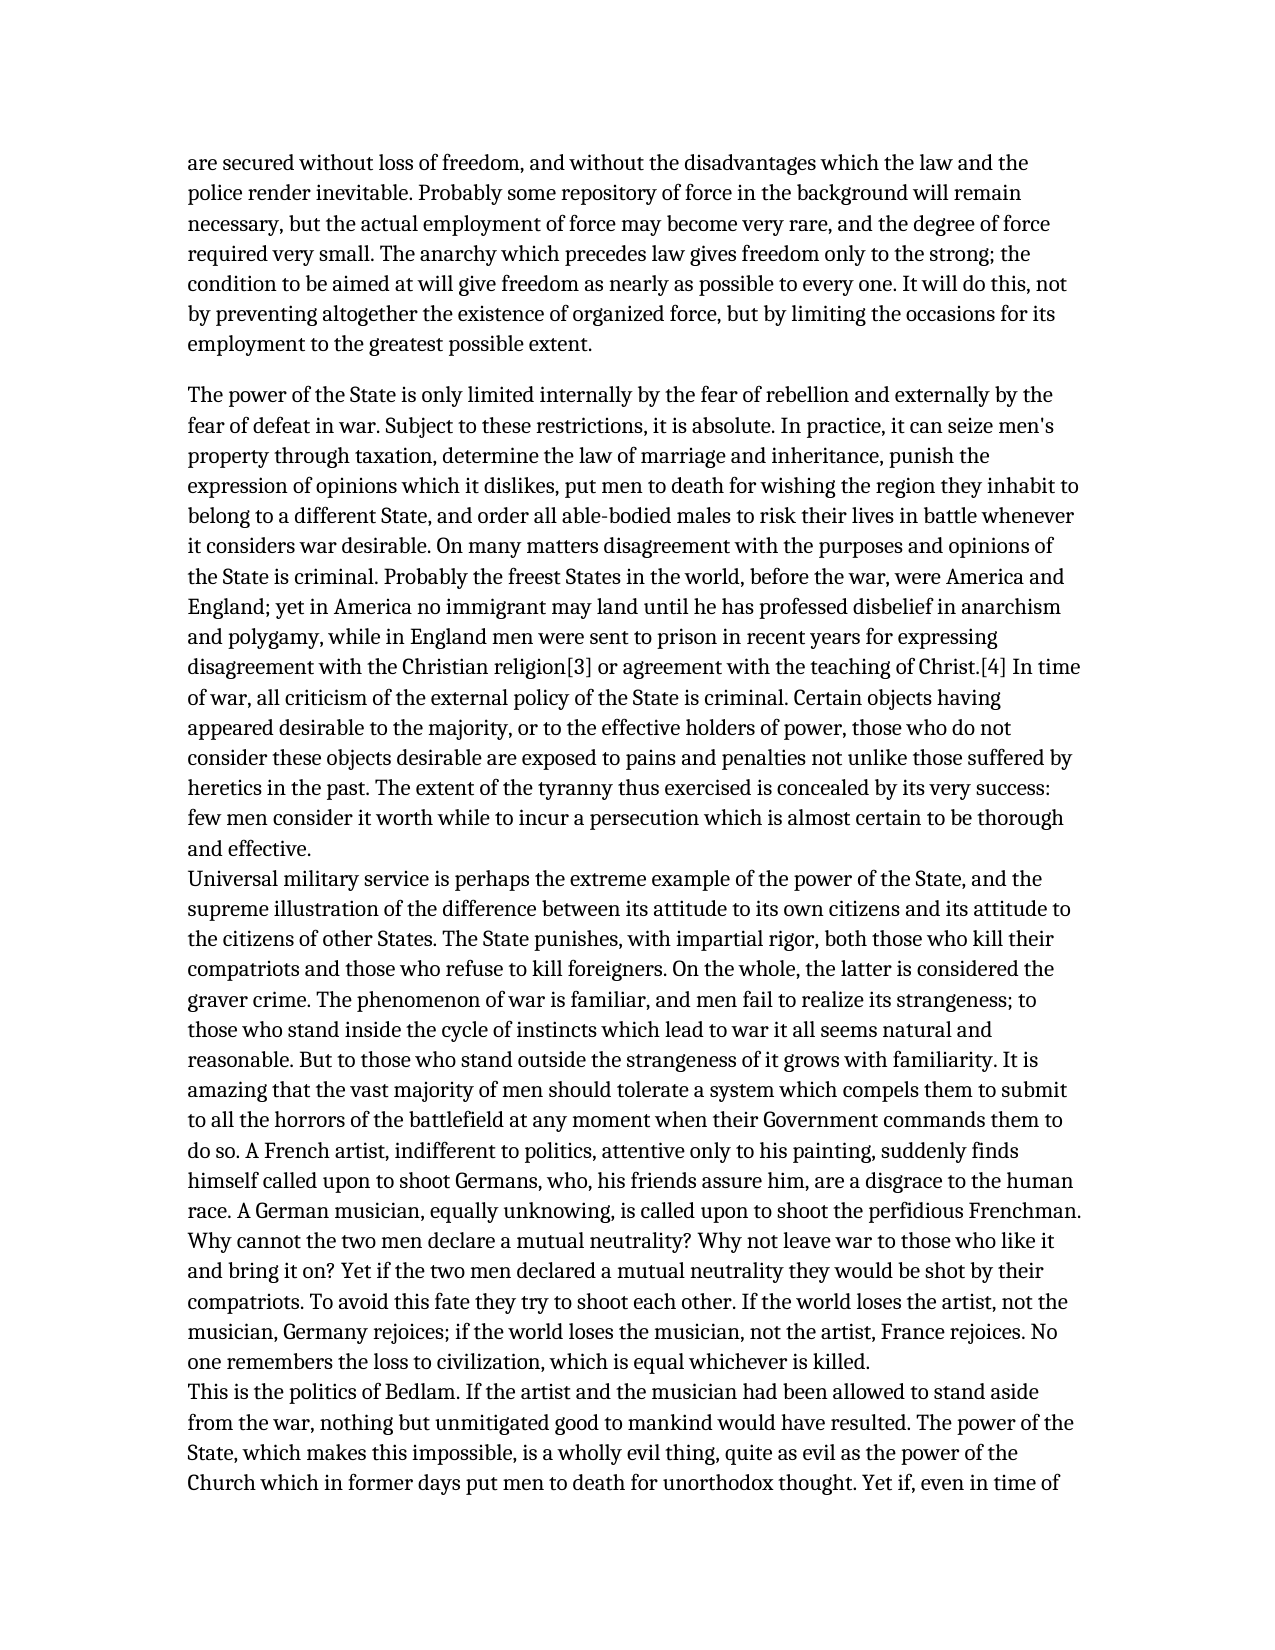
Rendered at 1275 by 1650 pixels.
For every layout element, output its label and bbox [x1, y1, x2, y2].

text [187, 382, 1087, 1496]
text [187, 150, 1087, 358]
